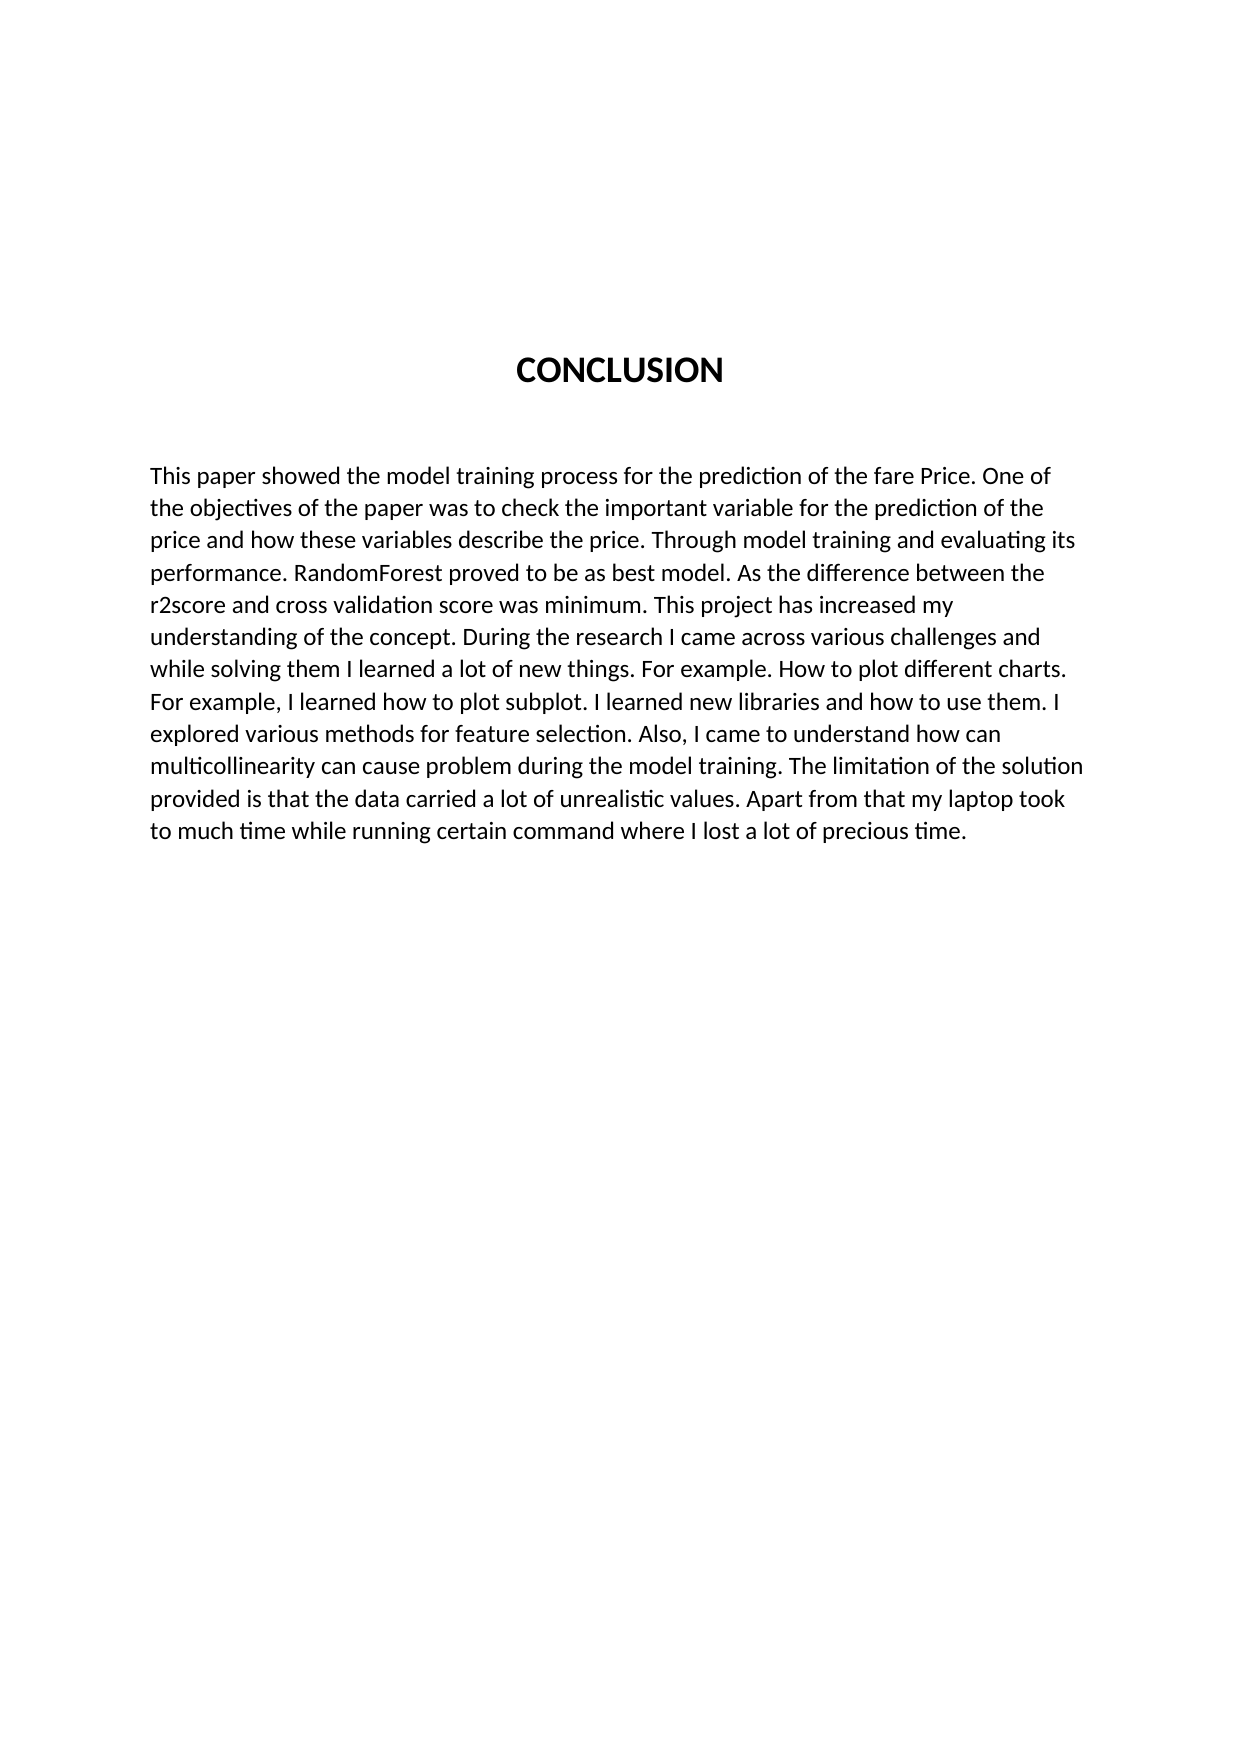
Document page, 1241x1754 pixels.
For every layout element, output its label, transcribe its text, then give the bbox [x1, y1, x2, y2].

text This paper showed the model training process for the prediction of the fare Price. One of the objectives of the paper was to check the important variable for the prediction of the price and how these variables describe the price. Through model training and evaluating its performance. RandomForest proved to be as best model. As the difference between the r2score and cross validation score was minimum. This project has increased my understanding of the concept. During the research I came across various challenges and while solving them I learned a lot of new things. For example. How to plot different charts. For example, I learned how to plot subplot. I learned new libraries and how to use them. I explored various methods for feature selection. Also, I came to understand how can multicollinearity can cause problem during the model training. The limitation of the solution provided is that the data carried a lot of unrealistic values. Apart from that my laptop took to much time while running certain command where I lost a lot of precious time. [150, 460, 1090, 846]
text CONCLUSION [150, 346, 1090, 391]
